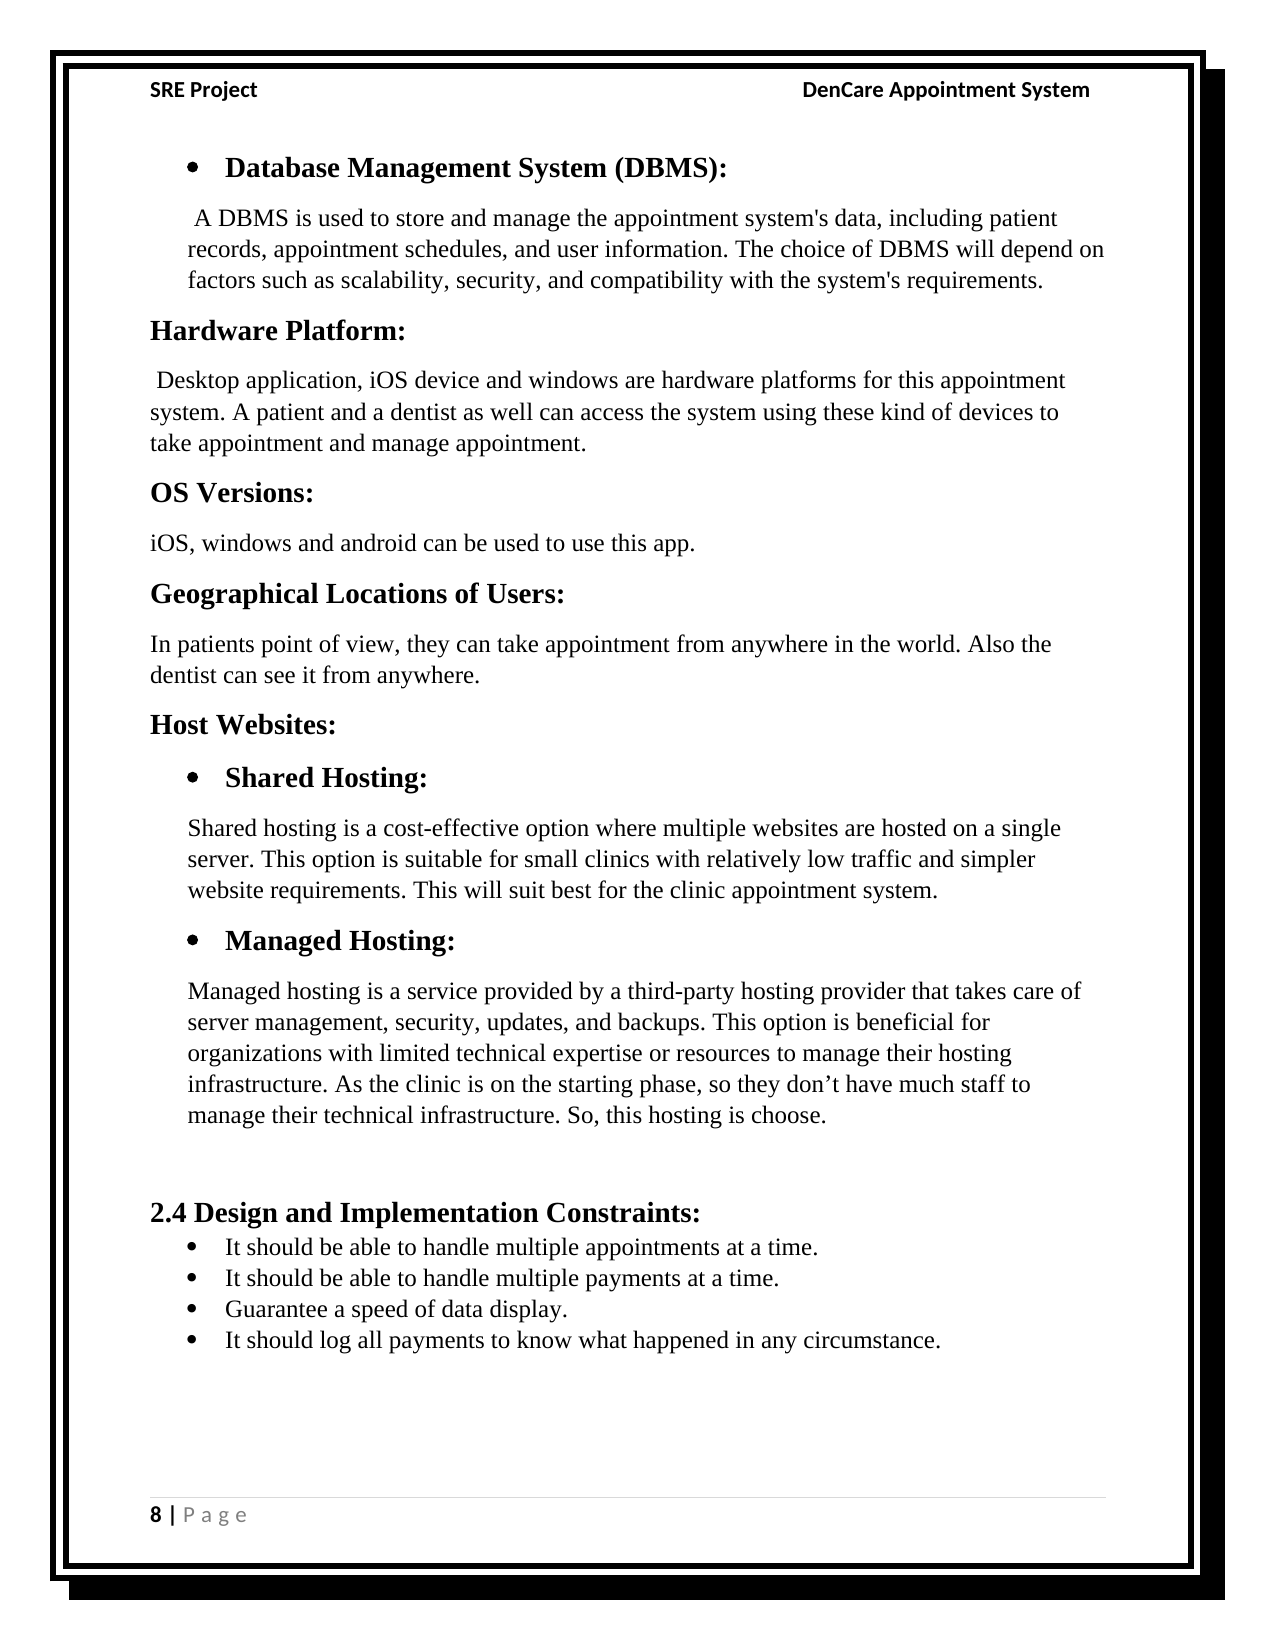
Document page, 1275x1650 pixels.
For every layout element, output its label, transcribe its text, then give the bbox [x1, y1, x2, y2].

list It should be able to handle multiple payments at a time. [187, 1263, 1106, 1291]
list Guarantee a speed of data display. [187, 1294, 1106, 1322]
list Database Management System (DBMS): [187, 150, 1106, 184]
text A DBMS is used to store and manage the appointment system's data, including patient records, appointment schedules, and user information. The choice of DBMS will depend on factors such as scalability, security, and compatibility with the system's requirements. [187, 203, 1106, 294]
text Geographical Locations of Users: [150, 576, 1106, 609]
text Desktop application, iOS device and windows are hardware platforms for this appointment system. A patient and a dentist as well can access the system using these kind of devices to take appointment and manage appointment. [150, 366, 1106, 456]
list It should be able to handle multiple appointments at a time. [187, 1232, 1106, 1260]
list It should log all payments to know what happened in any circumstance. [187, 1325, 1106, 1353]
subtitle 2.4 Design and Implementation Constraints: [150, 1195, 1106, 1229]
text In patients point of view, they can take appointment from anywhere in the world. Also the dentist can see it from anywhere. [150, 629, 1106, 688]
text Host Websites: [150, 707, 1106, 741]
text iOS, windows and android can be used to use this app. [150, 528, 1106, 557]
list Managed Hosting: [187, 923, 1106, 957]
text Hardware Platform: [150, 313, 1106, 346]
text Shared hosting is a cost-effective option where multiple websites are hosted on a single server. This option is suitable for small clinics with relatively low traffic and simpler website requirements. This will suit best for the clinic appointment system. [187, 813, 1106, 904]
text Managed hosting is a service provided by a third-party hosting provider that takes care of server management, security, updates, and backups. This option is beneficial for organizations with limited technical expertise or resources to manage their hosting infrastructure. As the clinic is on the starting phase, so they don’t have much staff to manage their technical infrastructure. So, this hosting is choose. [187, 976, 1106, 1129]
list Shared Hosting: [187, 760, 1106, 794]
text OS Versions: [150, 475, 1106, 509]
